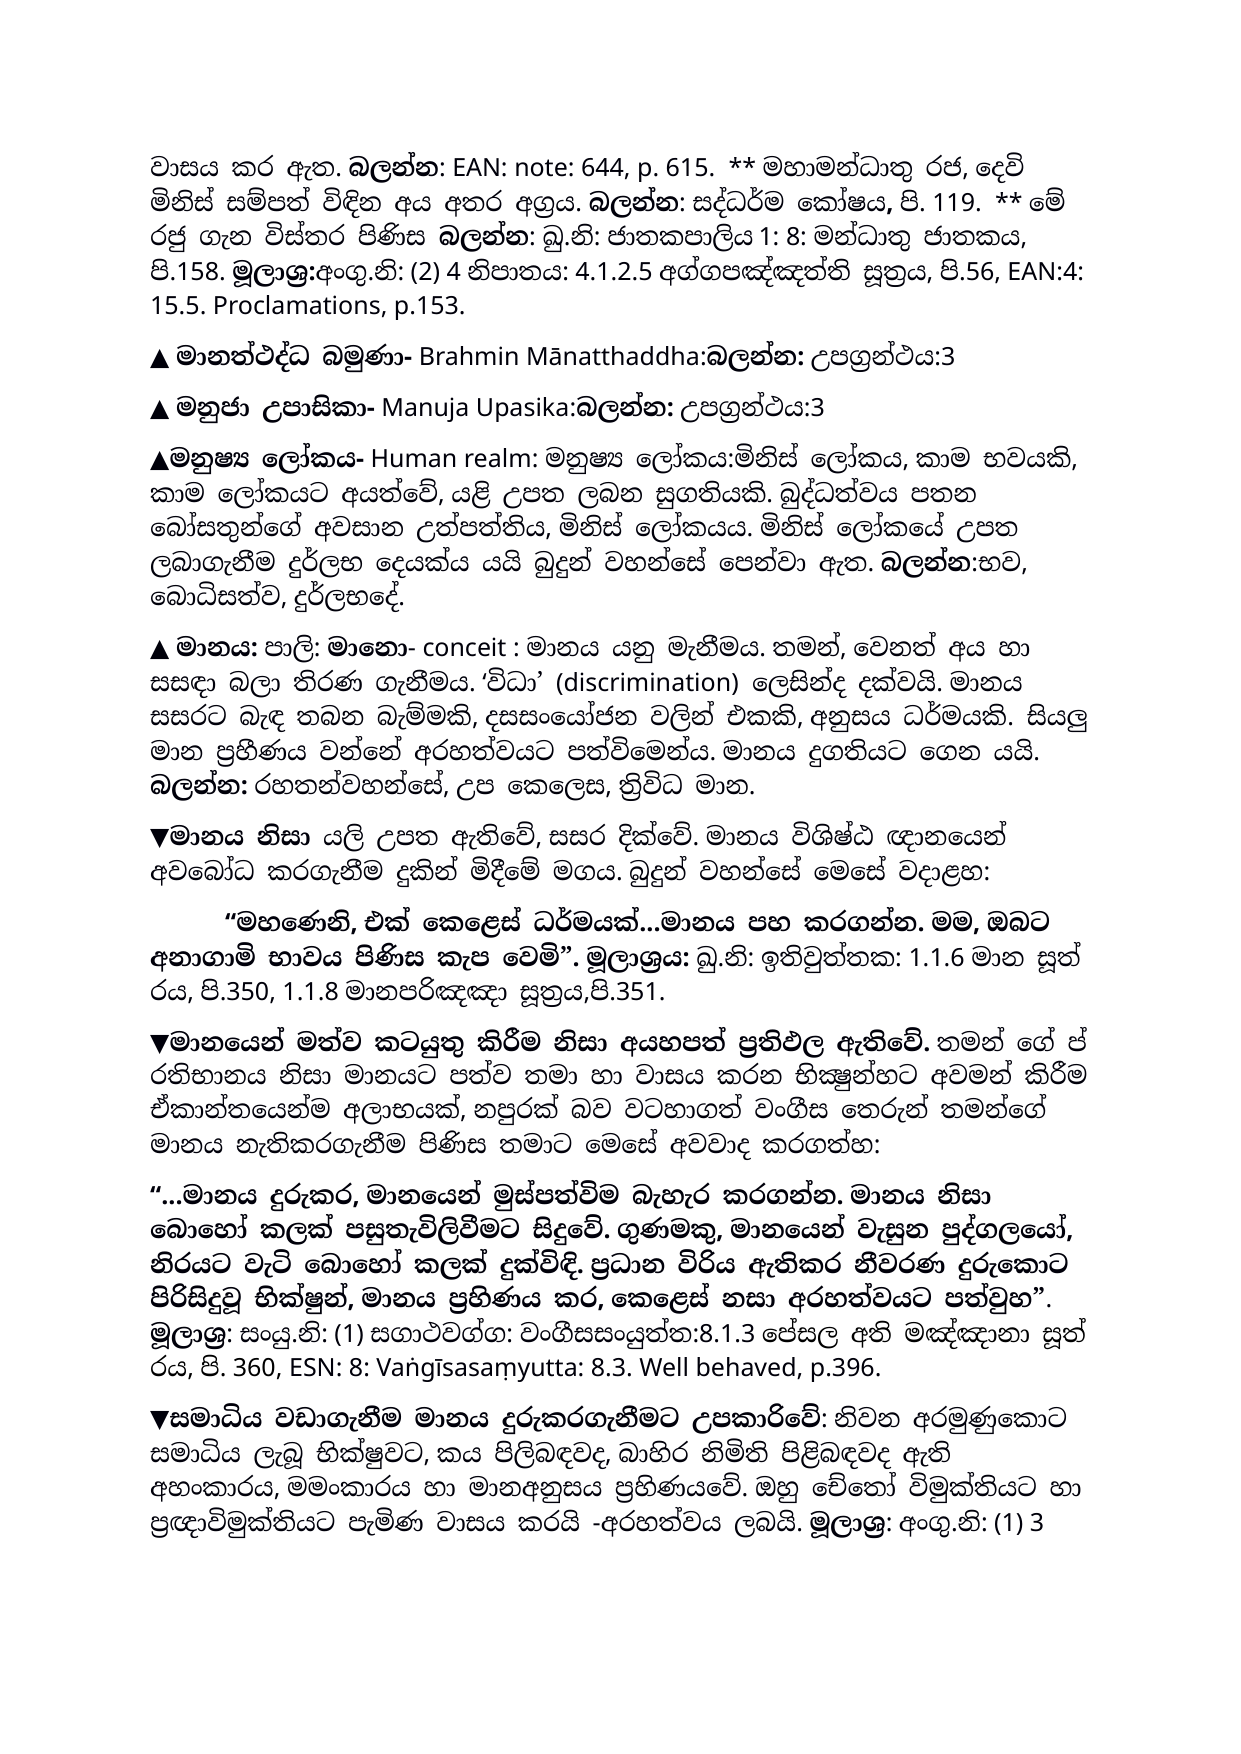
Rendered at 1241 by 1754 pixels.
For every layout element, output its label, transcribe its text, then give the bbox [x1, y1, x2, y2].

text ▲මනුෂ්‍ය ලෝකය- Human realm: මනුෂ්‍ය ලෝකය:මිනිස් ලෝකය, කාම භවයකි, කාම ලෝකයට අයත්වේ, යළි උපත ලබන සුගතියකි. බුද්ධත්වය පතන බෝසතුන්ගේ අවසාන උත්පත්තිය, මිනිස් ලෝකයය. මිනිස් ලෝකයේ උපත ලබාගැනීම දුර්ලභ දෙයක්ය යයි බුදුන් වහන්සේ පෙන්වා ඇත. බලන්න:භව, බොධිසත්ව, දුර්ලභදේ. [150, 441, 1090, 613]
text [150, 150, 1090, 322]
text ▲ මානත්ථද්ධ බමුණා- Brahmin Mānatthaddha:බලන්න: උපග්‍රන්ථය:3 [150, 339, 1090, 373]
text “මහණෙනි, එක් කෙළෙස් ධර්මයක්...මානය පහ කරගන්න. මම, ඔබට අනාගාමි භාවය පිණිස කැප වෙමි”. මූලාශ්‍රය: ඛු.නි: ඉතිවුත්තක: 1.1.6 මාන සූත්‍රය, පි.350, 1.1.8 මානපරිඤඤා සූත්‍රය,පි.351. [150, 905, 1090, 1008]
text ▼මානය නිසා යලි උපත ඇතිවේ, සසර දික්වේ. මානය විශිෂ්ඨ ඥානයෙන් අවබෝධ කරගැනීම දුකින් මිදීමේ මගය. බුදුන් වහන්සේ මෙසේ වදාළහ: [150, 819, 1090, 888]
text ▲ මානය: පාලි: මානො- conceit : මානය යනු මැනීමය. තමන්, වෙනත් අය හා සසඳා බලා තිරණ ගැනීමය. ‘විධා’ (discrimination) ලෙසින්ද දක්වයි. මානය සසරට බැඳ තබන බැම්මකි, දසසංයෝජන වලින් එකකි, අනුසය ධර්මයකි. සියලු මාන ප්‍රහීණය වන්නේ අරහත්වයට පත්විමෙන්ය. මානය දුගතියට ගෙන යයි. බලන්න: රහතන්වහන්සේ, උප කෙලෙස, ත්‍රිවිධ මාන. [150, 630, 1090, 802]
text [150, 1401, 1090, 1539]
text “...මානය දුරුකර, මානයෙන් මුස්පත්විම බැහැර කරගන්න. මානය නිසා බොහෝ කලක් පසුතැවිලිවීමට සිදුවේ. ගුණමකු, මානයෙන් වැසුන පුද්ගලයෝ, නිරයට වැටි බොහෝ කලක් දුක්විඳි. ප්‍රධාන විරිය ඇතිකර නීවරණ දුරුකොට පිරිසිදුවූ භික්ෂුන්, මානය ප්‍රහිණය කර, කෙළෙස් නසා අරහත්වයට පත්වුහ”. මූලාශ්‍ර: සංයු.නි: (1) සගාථවග්ග: වංගීසසංයුත්ත:8.1.3 පේසල අති මඤ්ඤානා සූත්‍රය, පි. 360, ESN: 8: Vaṅgīsasaṃyutta: 8.3. Well behaved, p.396. [150, 1177, 1090, 1384]
text ▲ මනුජා උපාසිකා- Manuja Upasika:බලන්න: උපග්‍රන්ථය:3 [150, 390, 1090, 424]
text ▼මානයෙන් මත්ව කටයුතු කිරීම නිසා අයහපත් ප්‍රතිඵල ඇතිවේ. තමන් ගේ ප්‍රතිභානය නිසා මානයට පත්ව තමා හා වාසය කරන භික්‍ෂුන්හට අවමන් කිරීම ඒකාන්තයෙන්ම අලාභයක්, නපුරක් බව වටහාගත් වංගීස තෙරුන් තමන්ගේ මානය නැතිකරගැනීම පිණිස තමාට මෙසේ අවවාද කරගත්හ: [150, 1025, 1090, 1161]
